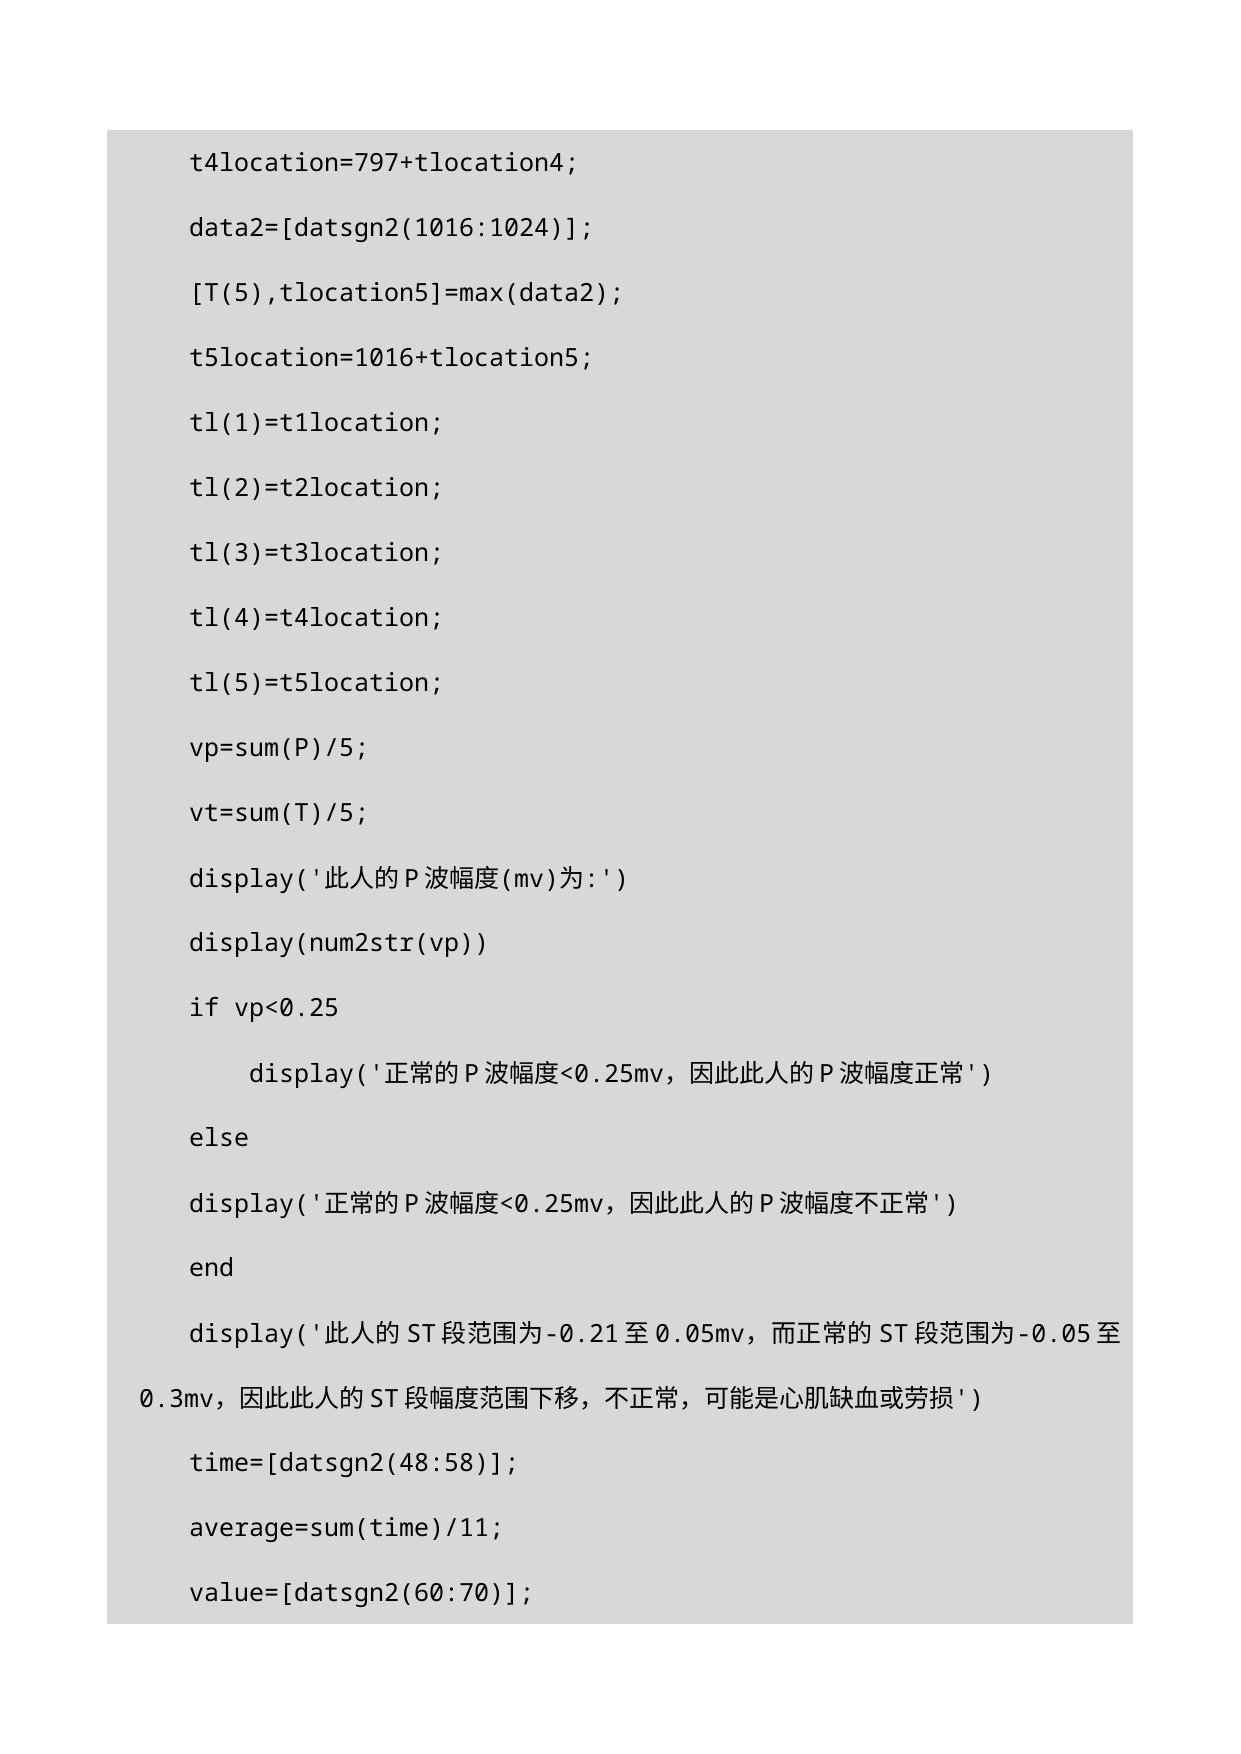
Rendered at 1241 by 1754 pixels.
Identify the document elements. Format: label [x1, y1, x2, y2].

table_header [107, 130, 1133, 1624]
